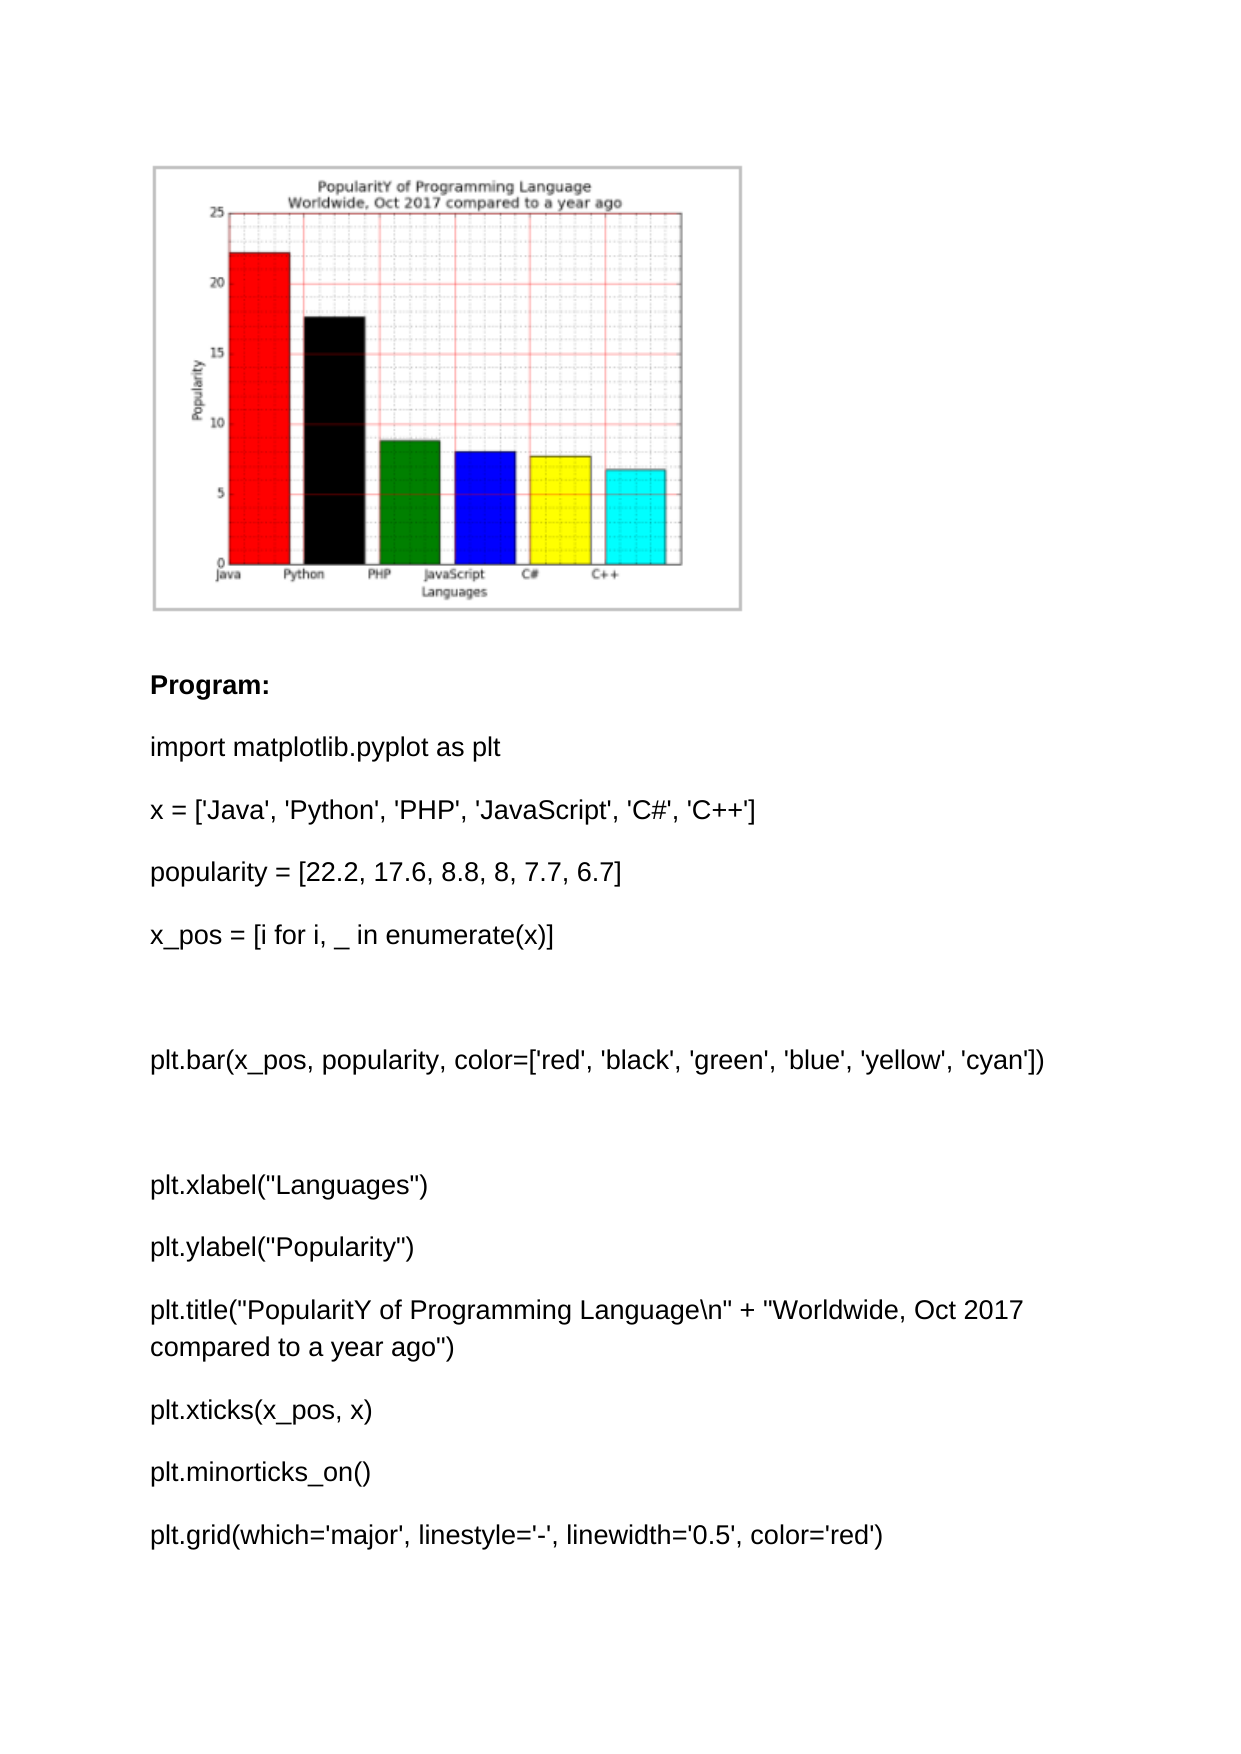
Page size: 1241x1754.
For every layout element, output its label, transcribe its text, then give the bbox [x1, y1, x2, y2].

text x_pos = [i for i, _ in enumerate(x)] [150, 912, 1090, 950]
text plt.ylabel("Popularity") [150, 1225, 1090, 1262]
text plt.xticks(x_pos, x) [150, 1387, 1090, 1425]
text plt.grid(which='major', linestyle='-', linewidth='0.5', color='red') [150, 1512, 1090, 1550]
text plt.minorticks_on() [150, 1450, 1090, 1487]
text import matplotlib.pyplot as plt [150, 725, 1090, 762]
text Program: [150, 662, 1090, 700]
text plt.title("PopularitY of Programming Language\n" + "Worldwide, Oct 2017 compared to a year ago") [150, 1287, 1090, 1362]
text plt.xlabel("Languages") [150, 1162, 1090, 1200]
text popularity = [22.2, 17.6, 8.8, 8, 7.7, 6.7] [150, 850, 1090, 887]
picture [150, 150, 772, 638]
text plt.bar(x_pos, popularity, color=['red', 'black', 'green', 'blue', 'yellow', 'cyan']) [150, 1037, 1090, 1075]
text x = ['Java', 'Python', 'PHP', 'JavaScript', 'C#', 'C++'] [150, 787, 1090, 825]
